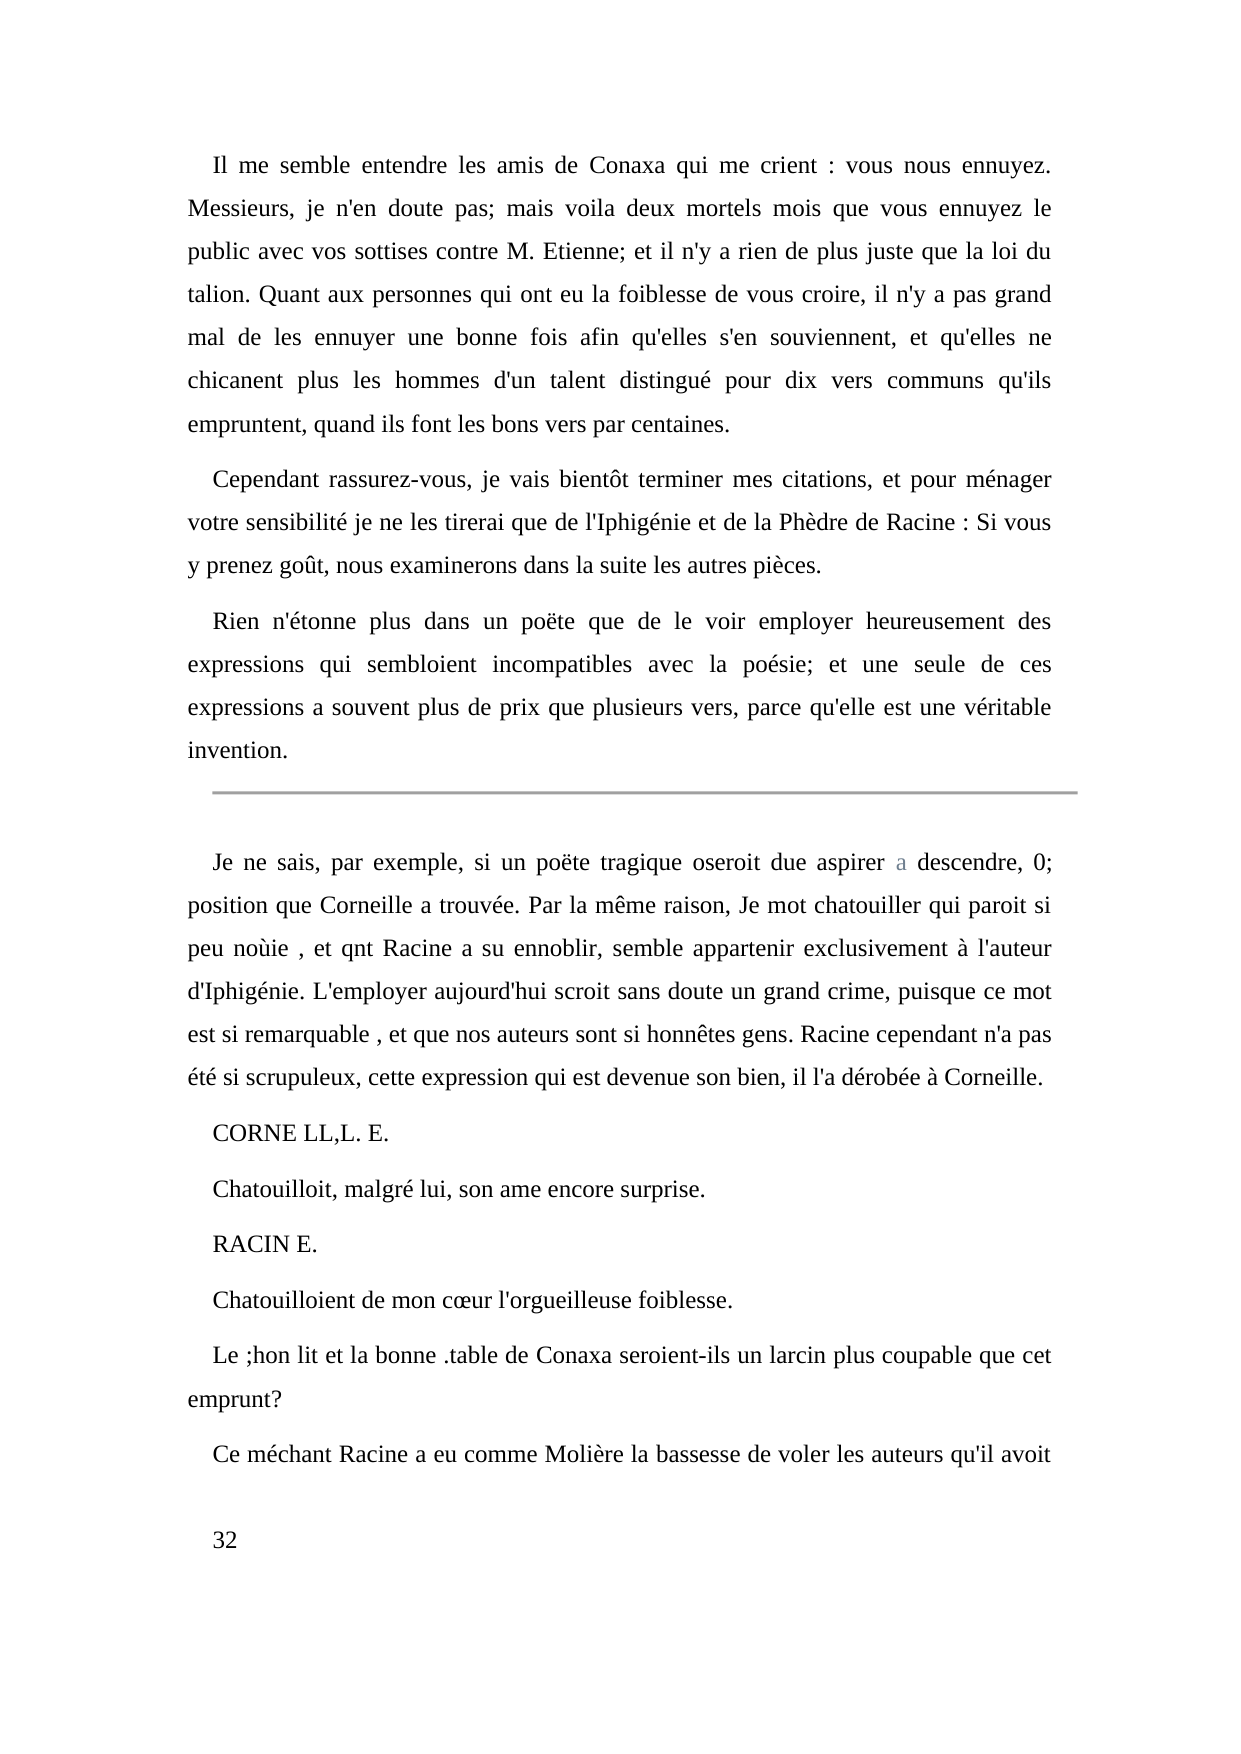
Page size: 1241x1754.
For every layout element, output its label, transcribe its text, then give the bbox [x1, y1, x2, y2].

text Rien n'étonne plus dans un poëte que de le voir employer heureusement des expressions qui sembloient incompatibles avec la poésie; et une seule de ces expressions a souvent plus de prix que plusieurs vers, parce qu'elle est une véritable invention. [187, 606, 1053, 764]
text Cependant rassurez-vous, je vais bientôt terminer mes citations, et pour ménager votre sensibilité je ne les tirerai que de l'Iphigénie et de la Phèdre de Racine : Si vous y prenez goût, nous examinerons dans la suite les autres pièces. [187, 464, 1053, 579]
text Chatouilloient de mon cœur l'orgueilleuse foiblesse. [187, 1285, 1053, 1314]
text CORNE LL,L. E. [187, 1118, 1053, 1147]
text Chatouilloit, malgré lui, son ame encore surprise. [187, 1174, 1053, 1202]
text RACIN E. [187, 1229, 1053, 1258]
text Je ne sais, par exemple, si un poëte tragique oseroit due aspirer a descendre, 0; position que Corneille a trouvée. Par la même raison, Je mot chatouiller qui paroit si peu noùie , et qnt Racine a su ennoblir, semble appartenir exclusivement à l'auteur d'Iphigénie. L'employer aujourd'hui scroit sans doute un grand crime, puisque ce mot est si remarquable , et que nos auteurs sont si honnêtes gens. Racine cependant n'a pas été si scrupuleux, cette expression qui est devenue son bien, il l'a dérobée à Corneille. [187, 847, 1053, 1091]
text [187, 1439, 1053, 1468]
text Il me semble entendre les amis de Conaxa qui me crient : vous nous ennuyez. Messieurs, je n'en doute pas; mais voila deux mortels mois que vous ennuyez le public avec vos sottises contre M. Etienne; et il n'y a rien de plus juste que la loi du talion. Quant aux personnes qui ont eu la foiblesse de vous croire, il n'y a pas grand mal de les ennuyer une bonne fois afin qu'elles s'en souviennent, et qu'elles ne chicanent plus les hommes d'un talent distingué pour dix vers communs qu'ils empruntent, quand ils font les bons vers par centaines. [187, 150, 1053, 437]
text Le ;hon lit et la bonne .table de Conaxa seroient-ils un larcin plus coupable que cet emprunt? [187, 1341, 1053, 1412]
